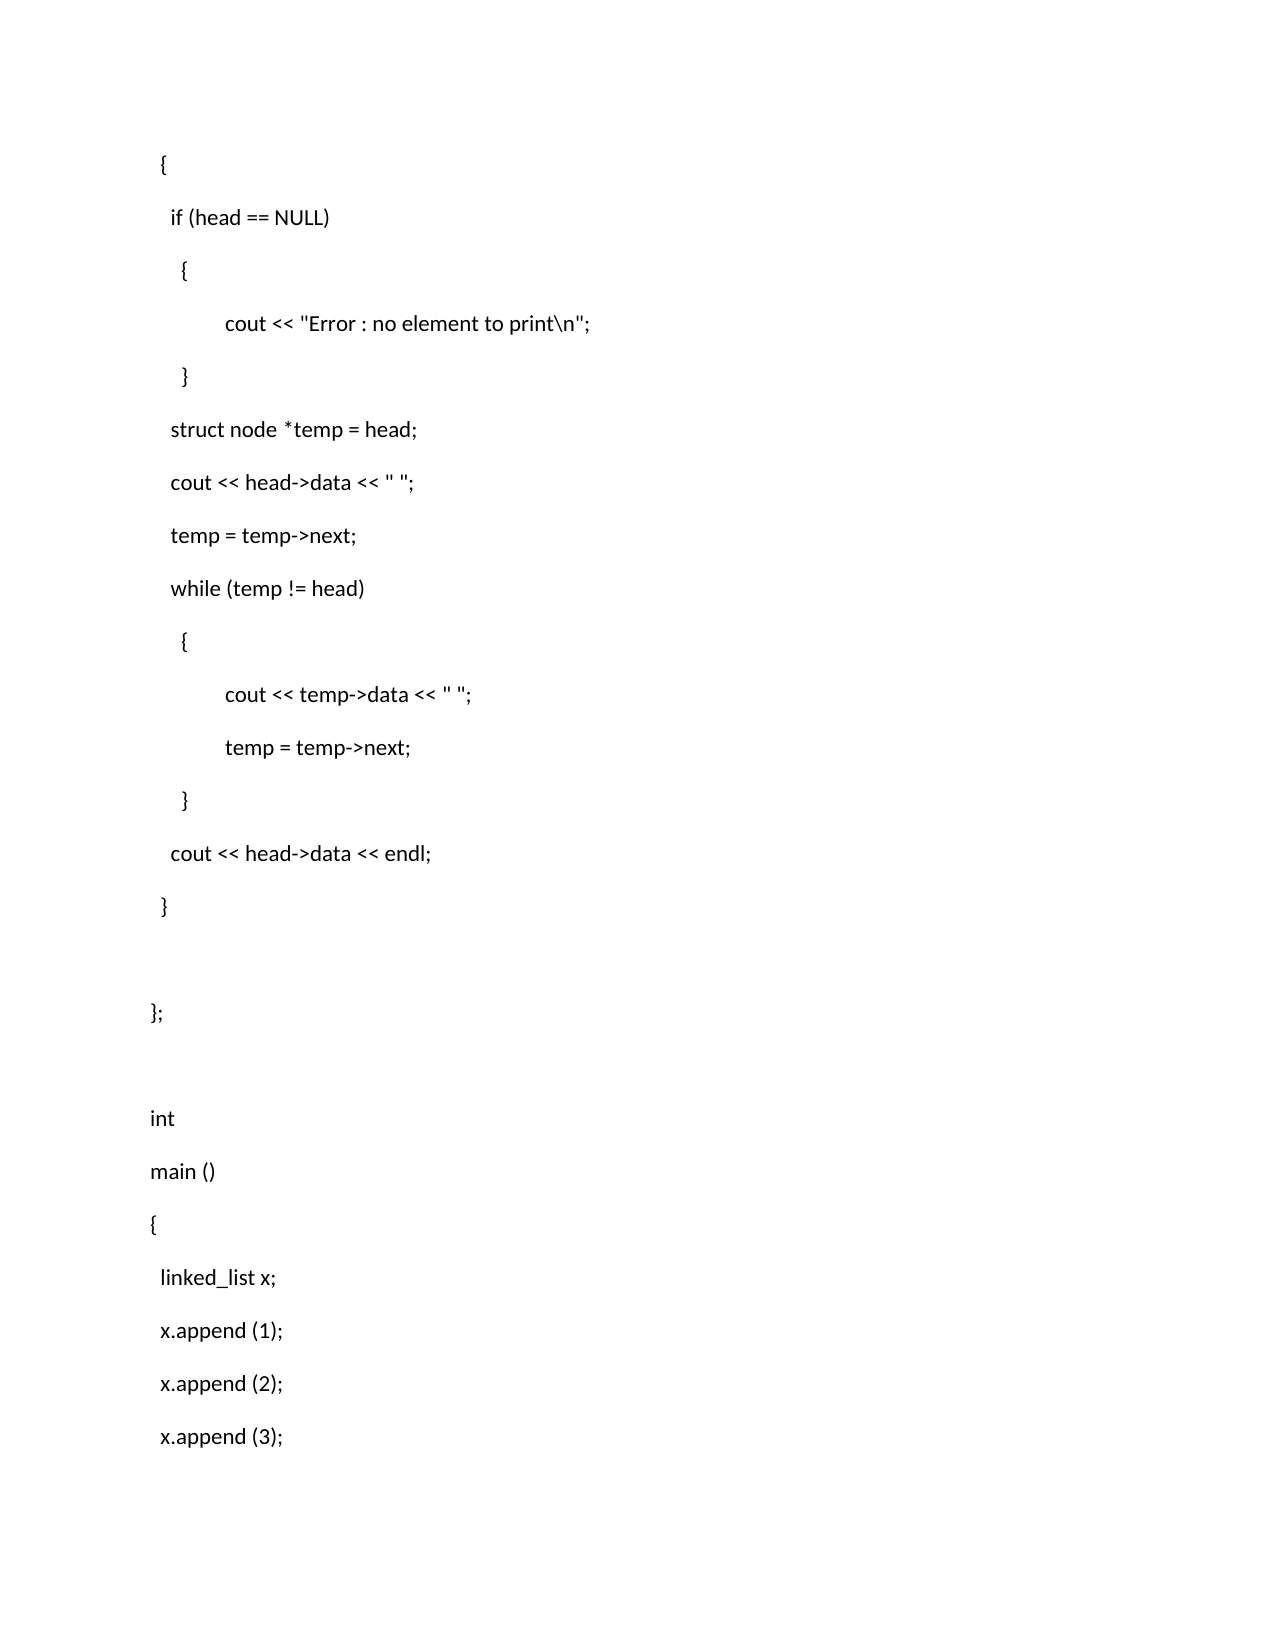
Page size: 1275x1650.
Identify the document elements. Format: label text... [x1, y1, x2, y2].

text while (temp != head) [150, 574, 1125, 602]
text { [150, 627, 1125, 655]
text { [150, 150, 1125, 178]
text { [150, 256, 1125, 284]
text cout << head->data << endl; [150, 839, 1125, 867]
text int [150, 1104, 1125, 1132]
text x.append (2); [150, 1369, 1125, 1397]
text } [150, 362, 1125, 390]
text linked_list x; [150, 1263, 1125, 1291]
text cout << head->data << " "; [150, 468, 1125, 496]
text main () [150, 1157, 1125, 1185]
text struct node *temp = head; [150, 415, 1125, 443]
text { [150, 1210, 1125, 1238]
text } [150, 892, 1125, 920]
text x.append (1); [150, 1316, 1125, 1344]
text } [150, 786, 1125, 814]
text temp = temp->next; [150, 521, 1125, 549]
text cout << temp->data << " "; [150, 680, 1125, 708]
text x.append (3); [150, 1422, 1125, 1451]
text if (head == NULL) [150, 203, 1125, 231]
text temp = temp->next; [150, 733, 1125, 761]
text }; [150, 998, 1125, 1026]
text cout << "Error : no element to print\n"; [150, 309, 1125, 337]
